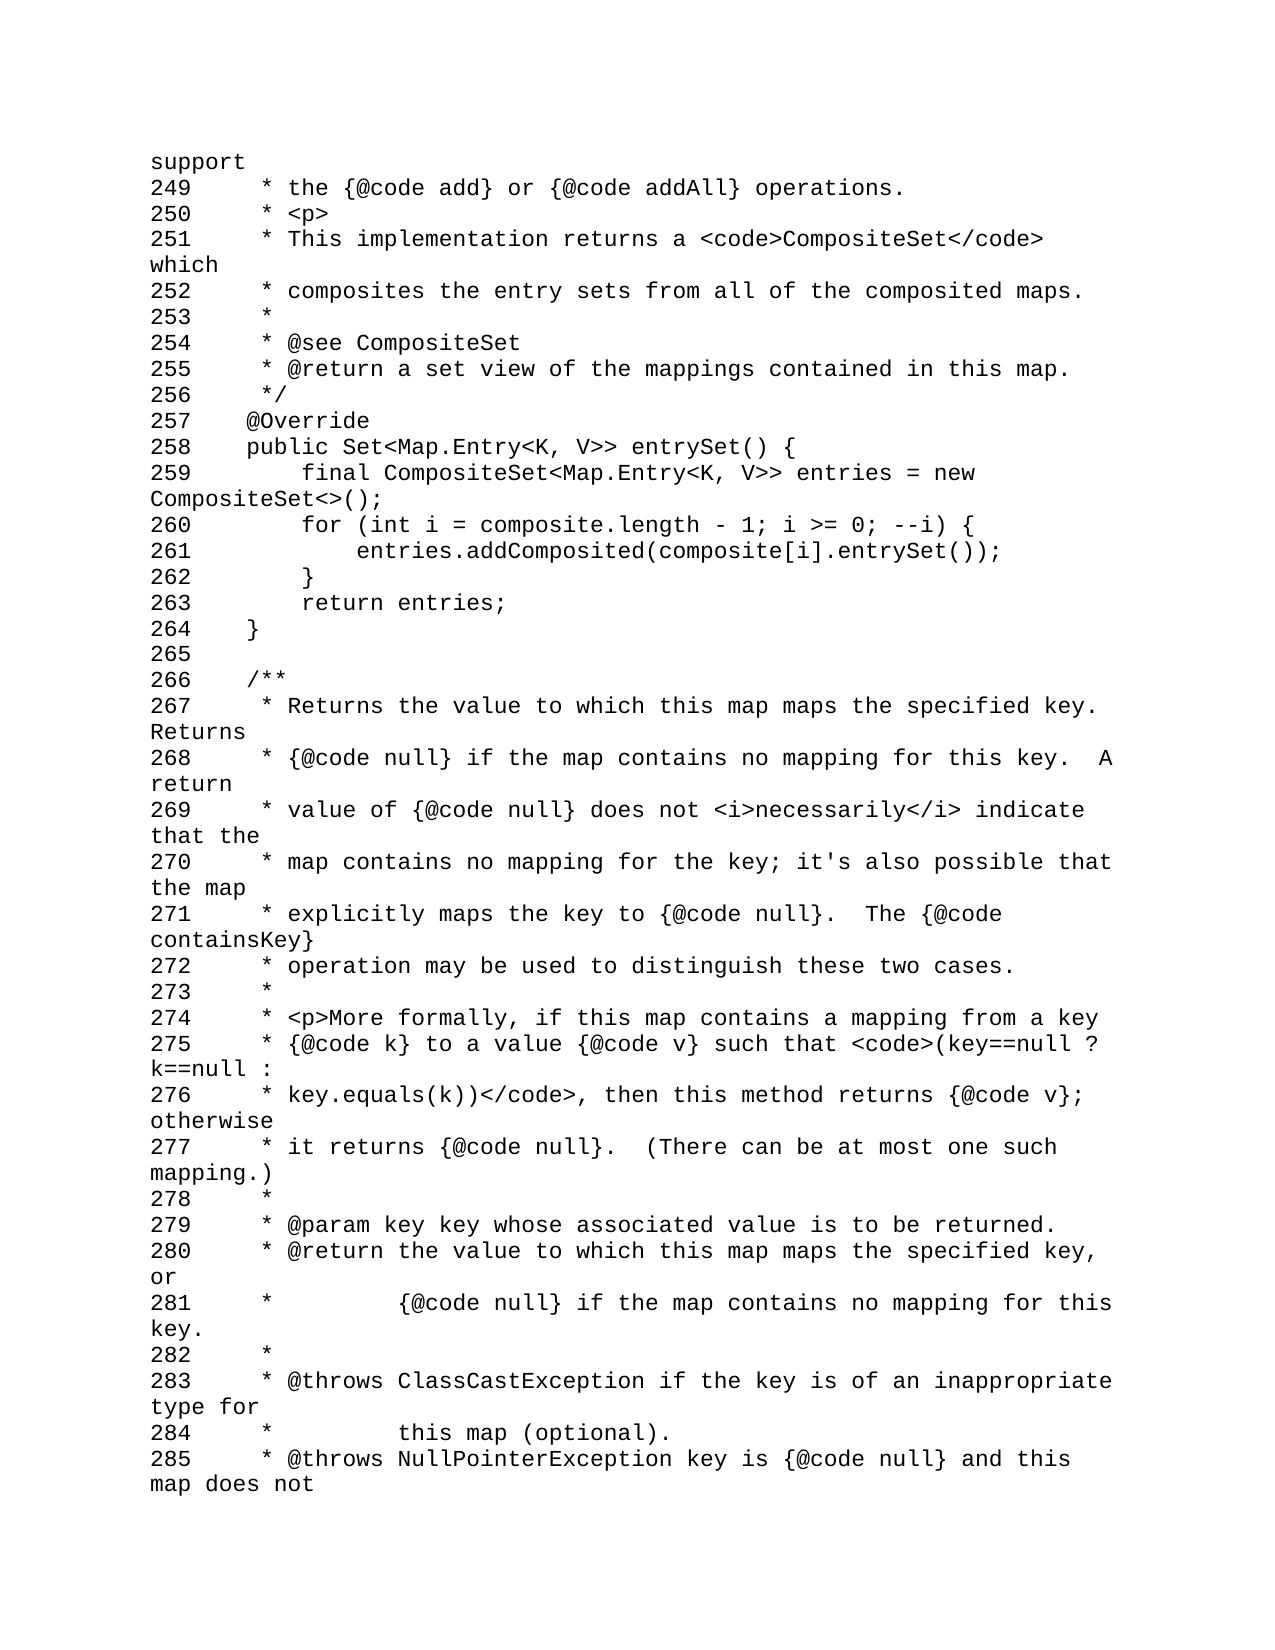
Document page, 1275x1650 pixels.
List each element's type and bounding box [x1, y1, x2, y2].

text [150, 150, 1125, 1499]
